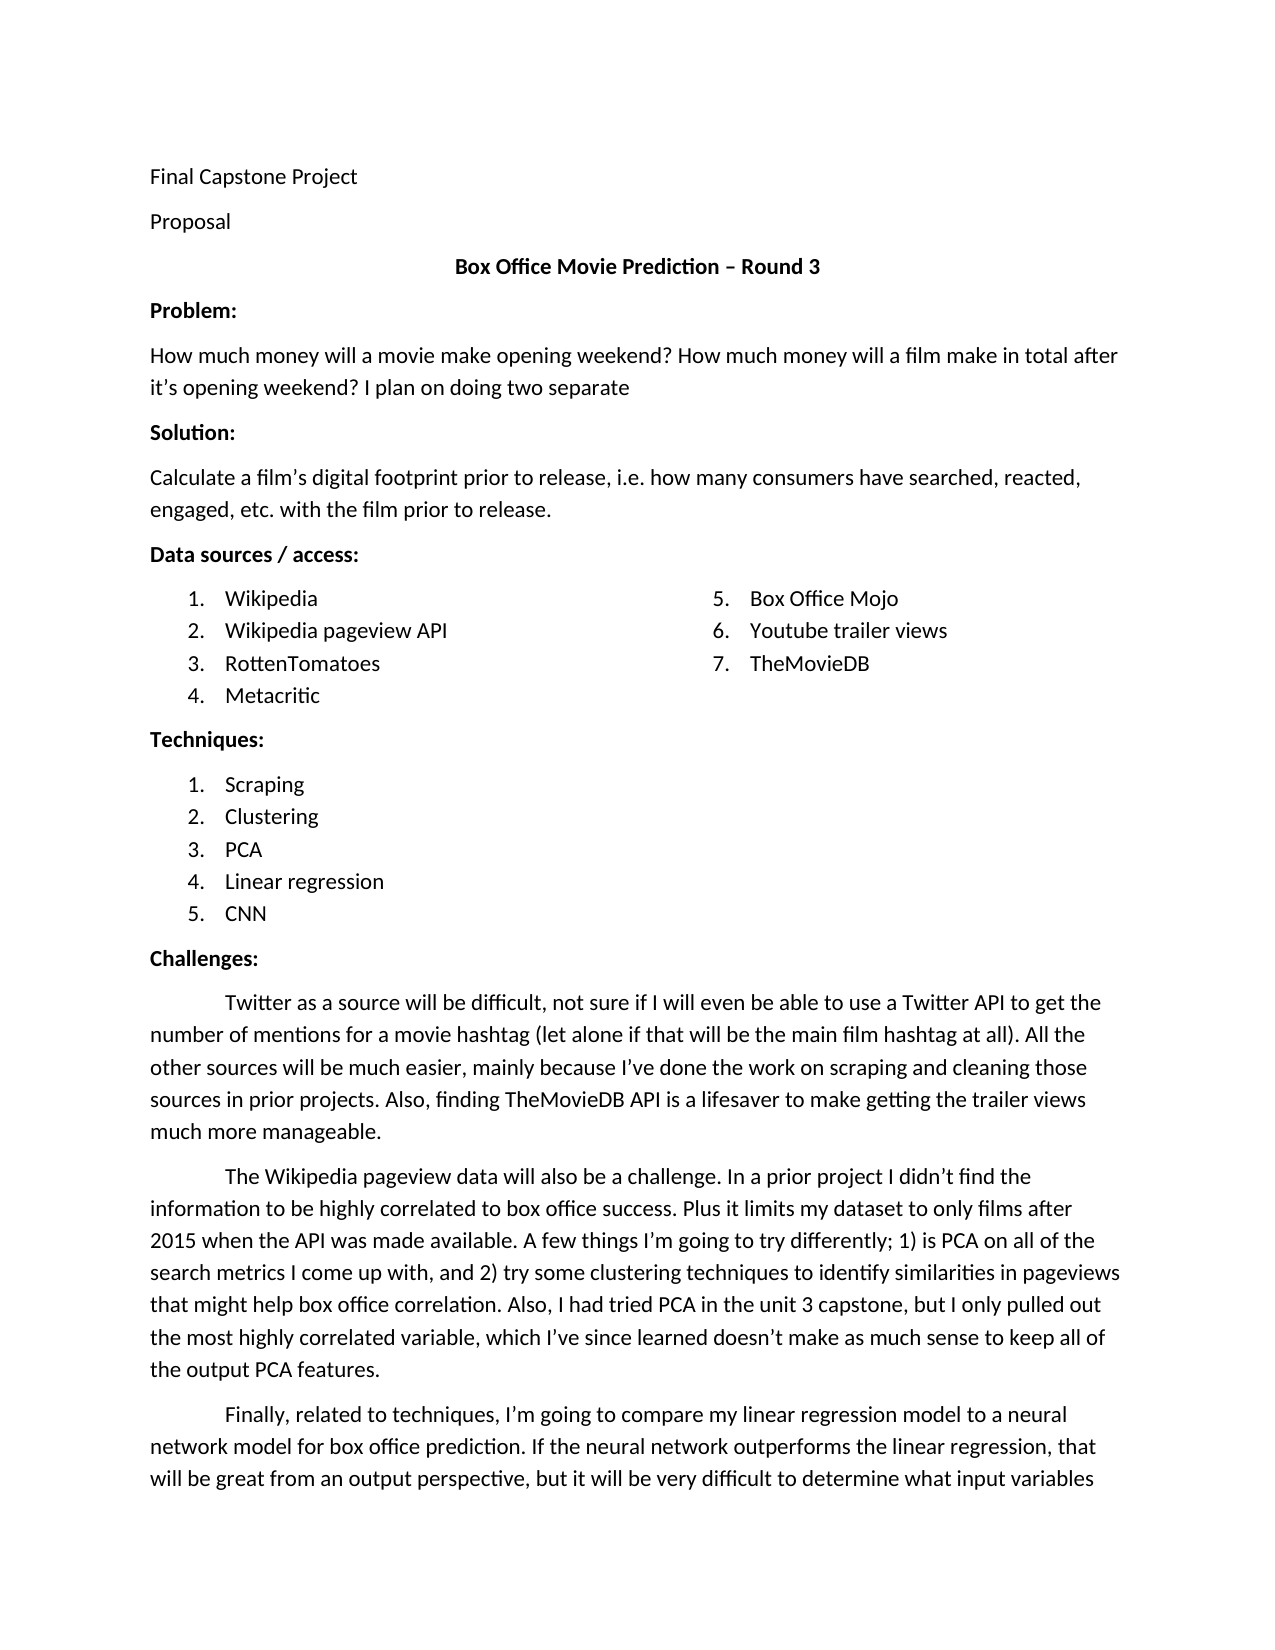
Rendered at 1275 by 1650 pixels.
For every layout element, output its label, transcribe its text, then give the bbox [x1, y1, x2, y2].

text Box Office Movie Prediction – Round 3 [150, 252, 1125, 280]
text Techniques: [150, 726, 1125, 754]
list RottenTomatoes [187, 649, 600, 677]
list Box Office Mojo [712, 584, 1125, 612]
list Metacritic [187, 681, 600, 709]
text Data sources / access: [150, 540, 1125, 568]
list CNN [187, 899, 1125, 927]
list Scraping [187, 770, 1125, 798]
list Wikipedia pageview API [187, 617, 600, 644]
text Challenges: [150, 944, 1125, 972]
text Final Capstone Project [150, 162, 1125, 191]
text Proposal [150, 207, 1125, 235]
text Problem: [150, 297, 1125, 324]
text The Wikipedia pageview data will also be a challenge. In a prior project I didn’t find the information to be highly correlated to box office success. Plus it limits my dataset to only films after 2015 when the API was made available. A few things I’m going to try differently; 1) is PCA on all of the search metrics I come up with, and 2) try some clustering techniques to identify similarities in pageviews that might help box office correlation. Also, I had tried PCA in the unit 3 capstone, but I only pulled out the most highly correlated variable, which I’ve since learned doesn’t make as much sense to keep all of the output PCA features. [150, 1162, 1125, 1383]
list Clustering [187, 802, 1125, 831]
text Calculate a film’s digital footprint prior to release, i.e. how many consumers have searched, reacted, engaged, etc. with the film prior to release. [150, 463, 1125, 523]
list Wikipedia [187, 584, 600, 612]
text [150, 1400, 1125, 1492]
text Twitter as a source will be difficult, not sure if I will even be able to use a Twitter API to get the number of mentions for a movie hashtag (let alone if that will be the main film hashtag at all). All the other sources will be much easier, mainly because I’ve done the work on scraping and cleaning those sources in prior projects. Also, finding TheMovieDB API is a lifesaver to make getting the trailer views much more manageable. [150, 988, 1125, 1145]
list Linear regression [187, 867, 1125, 895]
list Youtube trailer views [712, 617, 1125, 644]
text Solution: [150, 418, 1125, 446]
list PCA [187, 835, 1125, 863]
list TheMovieDB [712, 649, 1125, 677]
text How much money will a movie make opening weekend? How much money will a film make in total after it’s opening weekend? I plan on doing two separate [150, 341, 1125, 401]
